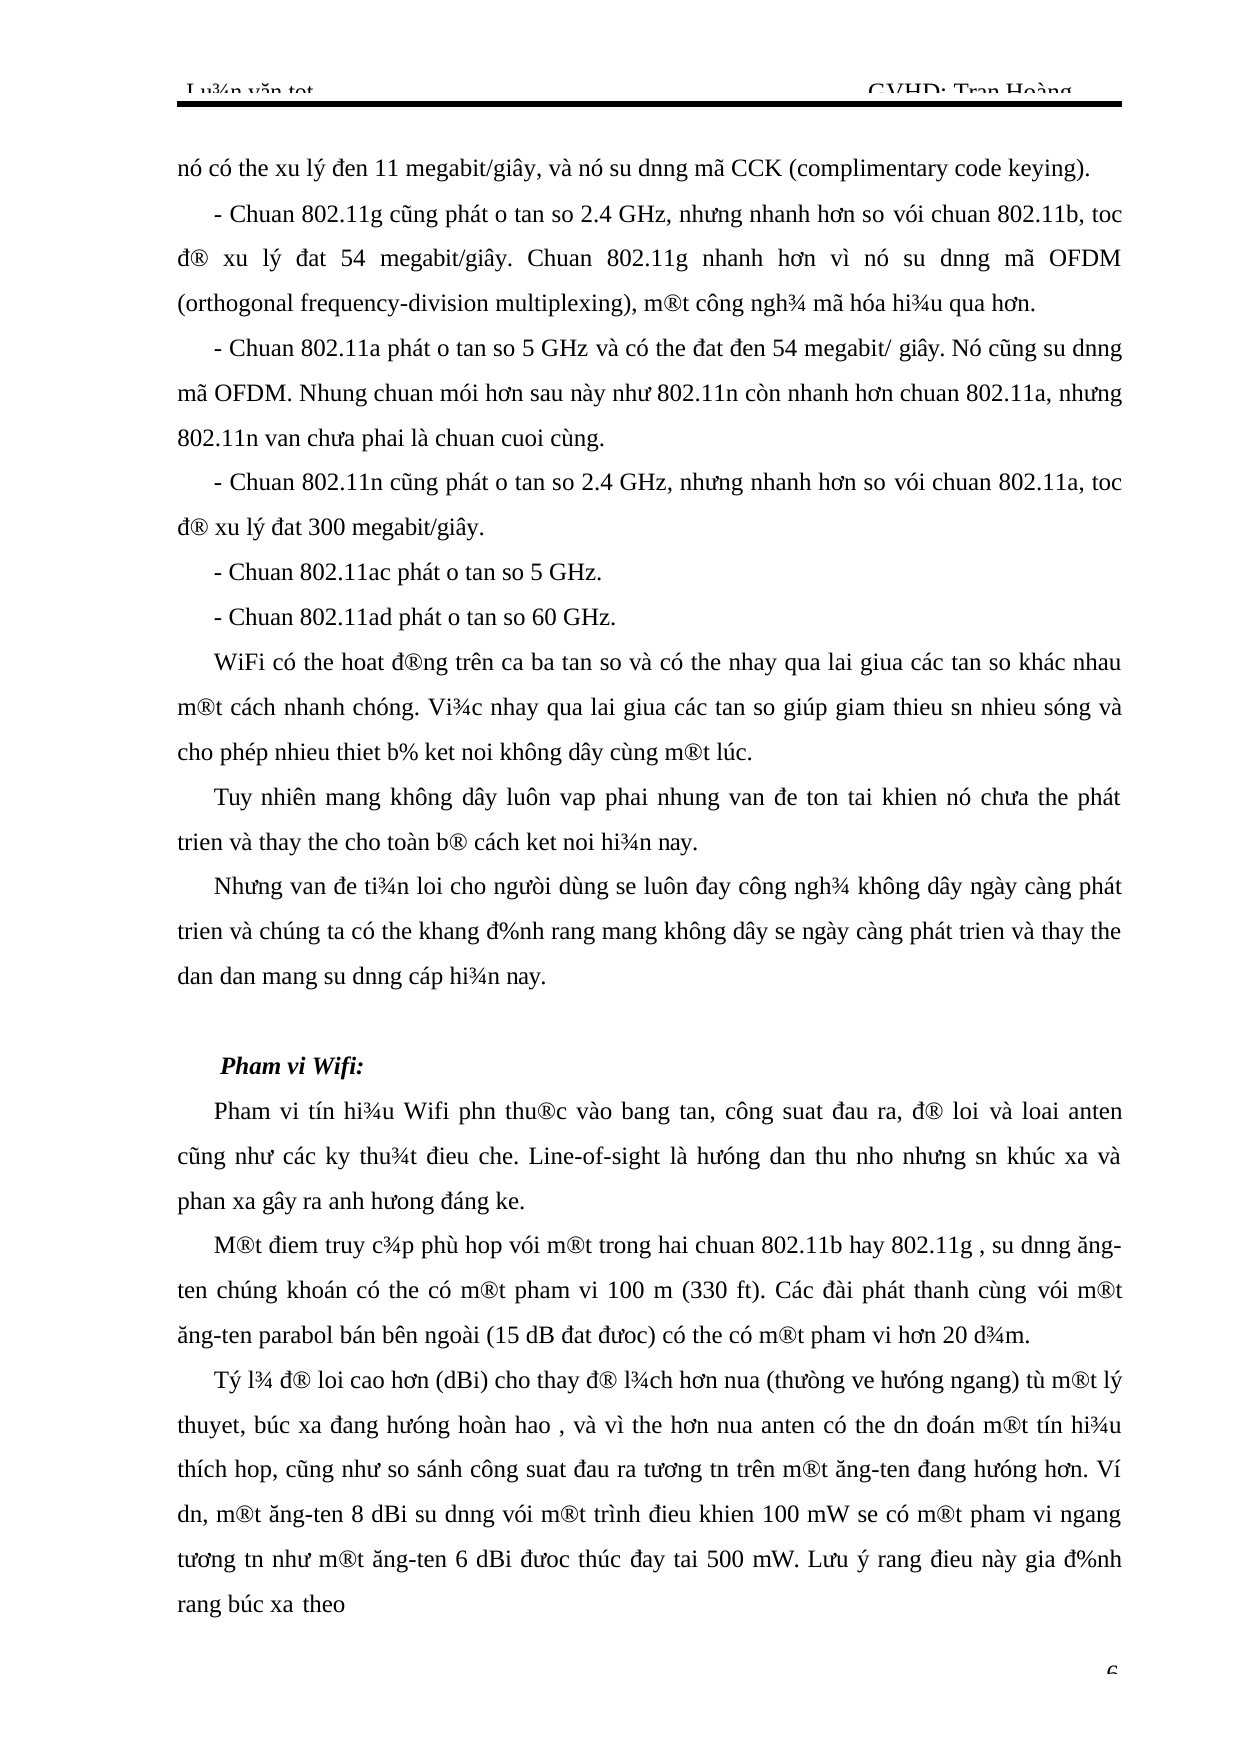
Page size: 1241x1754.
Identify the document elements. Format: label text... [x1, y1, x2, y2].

subtitle Pham vi Wifi: [220, 1051, 1240, 1080]
text nó có the xu lý đen 11 megabit/giây, và nó su dnng mã CCK (complimentary code keying). [177, 153, 1240, 182]
text M®t điem truy c¾p phù hop vói m®t trong hai chuan 802.11b hay 802.11g , su dnng ăng-ten chúng khoán có the có m®t pham vi 100 m (330 ft). Các đài phát thanh cùng vói m®t ăng-ten parabol bán bên ngoài (15 dB đat đưoc) có the có m®t pham vi hơn 20 d¾m. [177, 1231, 1122, 1349]
list Chuan 802.11ac phát o tan so 5 GHz. [214, 557, 1240, 586]
list Chuan 802.11ad phát o tan so 60 GHz. [214, 602, 1240, 631]
text Nhưng van đe ti¾n loi cho ngưòi dùng se luôn đay công ngh¾ không dây ngày càng phát trien và chúng ta có the khang đ%nh rang mang không dây se ngày càng phát trien và thay the dan dan mang su dnng cáp hi¾n nay. [177, 871, 1122, 990]
list Chuan 802.11g cũng phát o tan so 2.4 GHz, nhưng nhanh hơn so vói chuan 802.11b, toc đ® xu lý đat 54 megabit/giây. Chuan 802.11g nhanh hơn vì nó su dnng mã OFDM (orthogonal frequency-division multiplexing), m®t công ngh¾ mã hóa hi¾u qua hơn. [177, 199, 1122, 317]
list Chuan 802.11a phát o tan so 5 GHz và có the đat đen 54 megabit/ giây. Nó cũng su dnng mã OFDM. Nhung chuan mói hơn sau này như 802.11n còn nhanh hơn chuan 802.11a, nhưng 802.11n van chưa phai là chuan cuoi cùng. [177, 333, 1122, 451]
text Tuy nhiên mang không dây luôn vap phai nhung van đe ton tai khien nó chưa the phát trien và thay the cho toàn b® cách ket noi hi¾n nay. [177, 782, 1122, 855]
text Pham vi tín hi¾u Wifi phn thu®c vào bang tan, công suat đau ra, đ® loi và loai anten cũng như các ky thu¾t đieu che. Line-of-sight là hưóng dan thu nho nhưng sn khúc xa và phan xa gây ra anh hưong đáng ke. [177, 1096, 1122, 1214]
list Chuan 802.11n cũng phát o tan so 2.4 GHz, nhưng nhanh hơn so vói chuan 802.11a, toc đ® xu lý đat 300 megabit/giây. [177, 467, 1122, 541]
text WiFi có the hoat đ®ng trên ca ba tan so và có the nhay qua lai giua các tan so khác nhau m®t cách nhanh chóng. Vi¾c nhay qua lai giua các tan so giúp giam thieu sn nhieu sóng và cho phép nhieu thiet b% ket noi không dây cùng m®t lúc. [177, 647, 1122, 766]
text Tý l¾ đ® loi cao hơn (dBi) cho thay đ® l¾ch hơn nua (thưòng ve hưóng ngang) tù m®t lý thuyet, búc xa đang hưóng hoàn hao , và vì the hơn nua anten có the dn đoán m®t tín hi¾u thích hop, cũng như so sánh công suat đau ra tương tn trên m®t ăng-ten đang hưóng hơn. Ví dn, m®t ăng-ten 8 dBi su dnng vói m®t trình đieu khien 100 mW se có m®t pham vi ngang tương tn như m®t ăng-ten 6 dBi đưoc thúc đay tai 500 mW. Lưu ý rang đieu này gia đ%nh rang búc xa theo [177, 1365, 1122, 1618]
